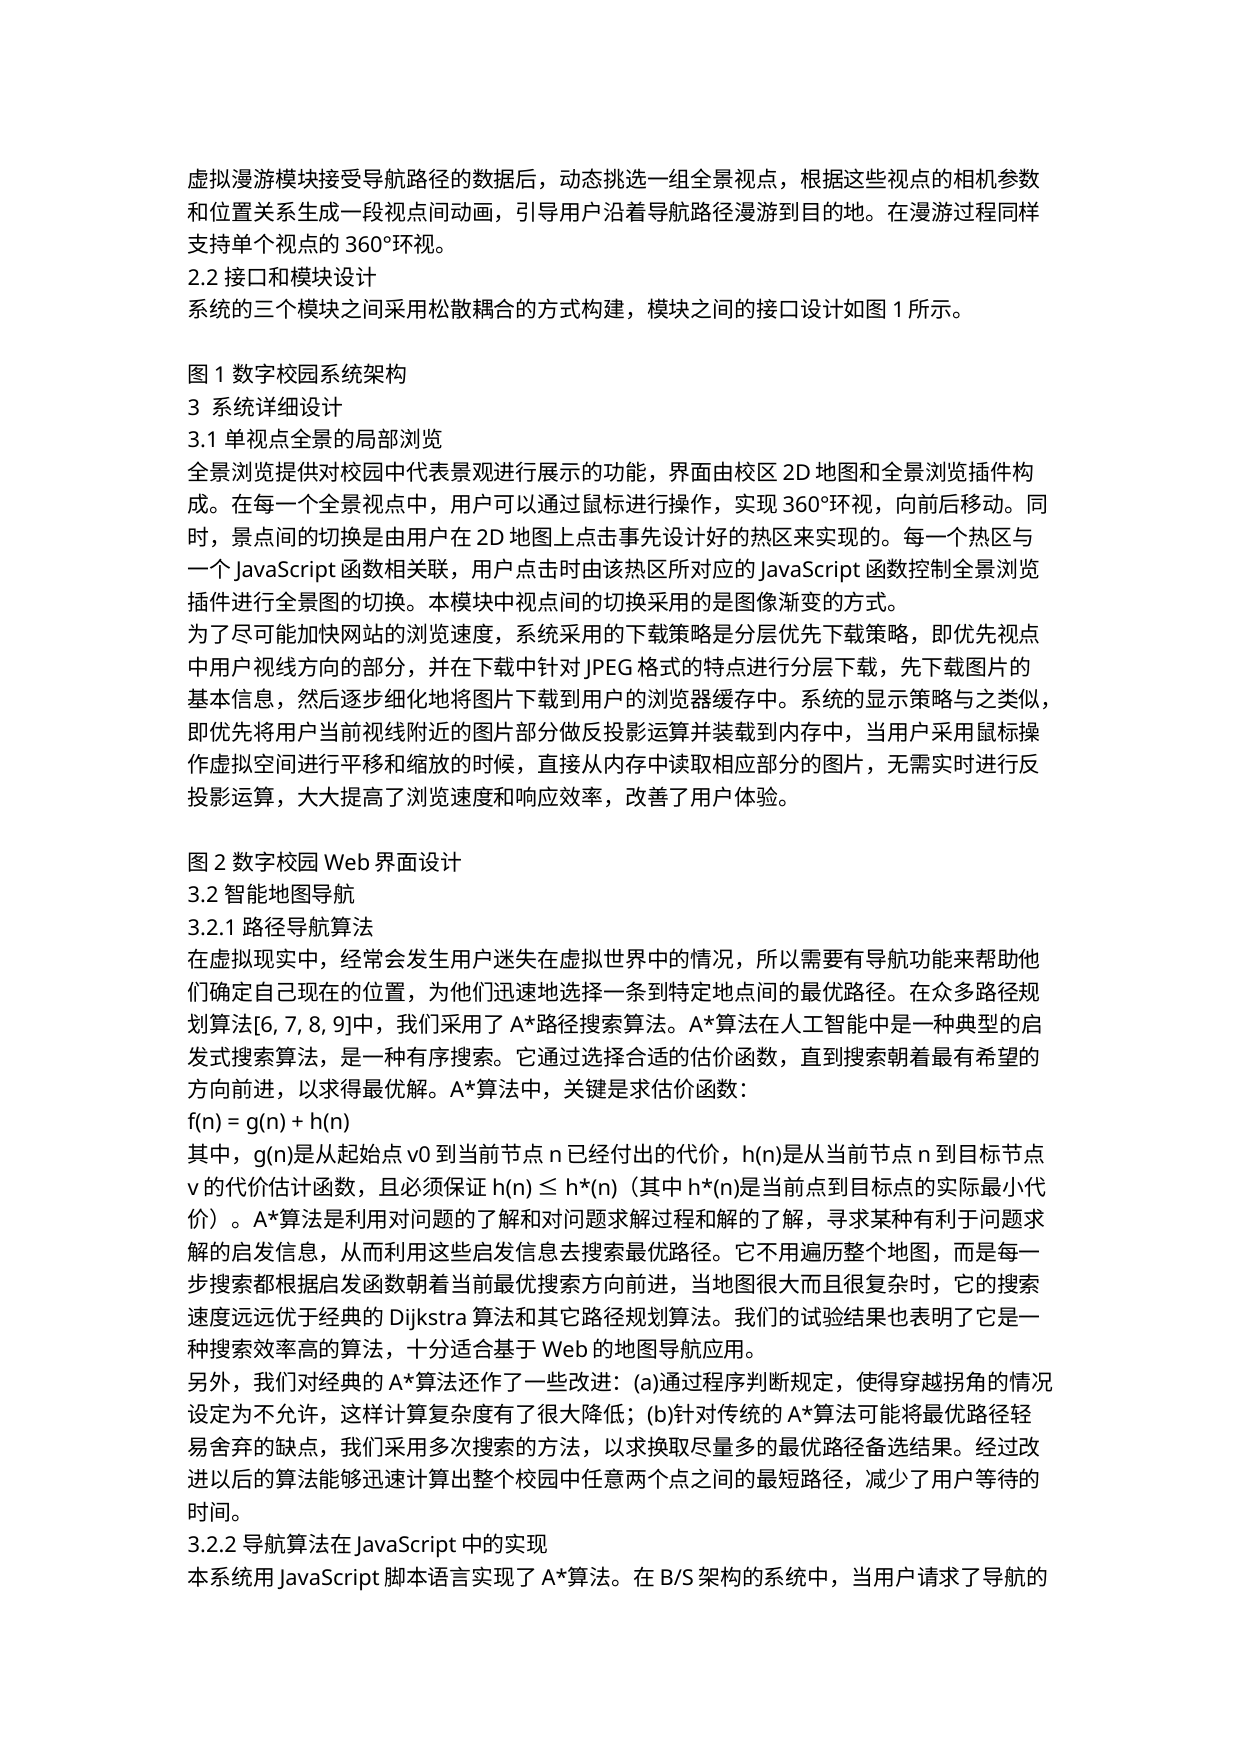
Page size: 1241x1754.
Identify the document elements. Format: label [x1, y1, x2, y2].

text [187, 162, 1053, 1592]
